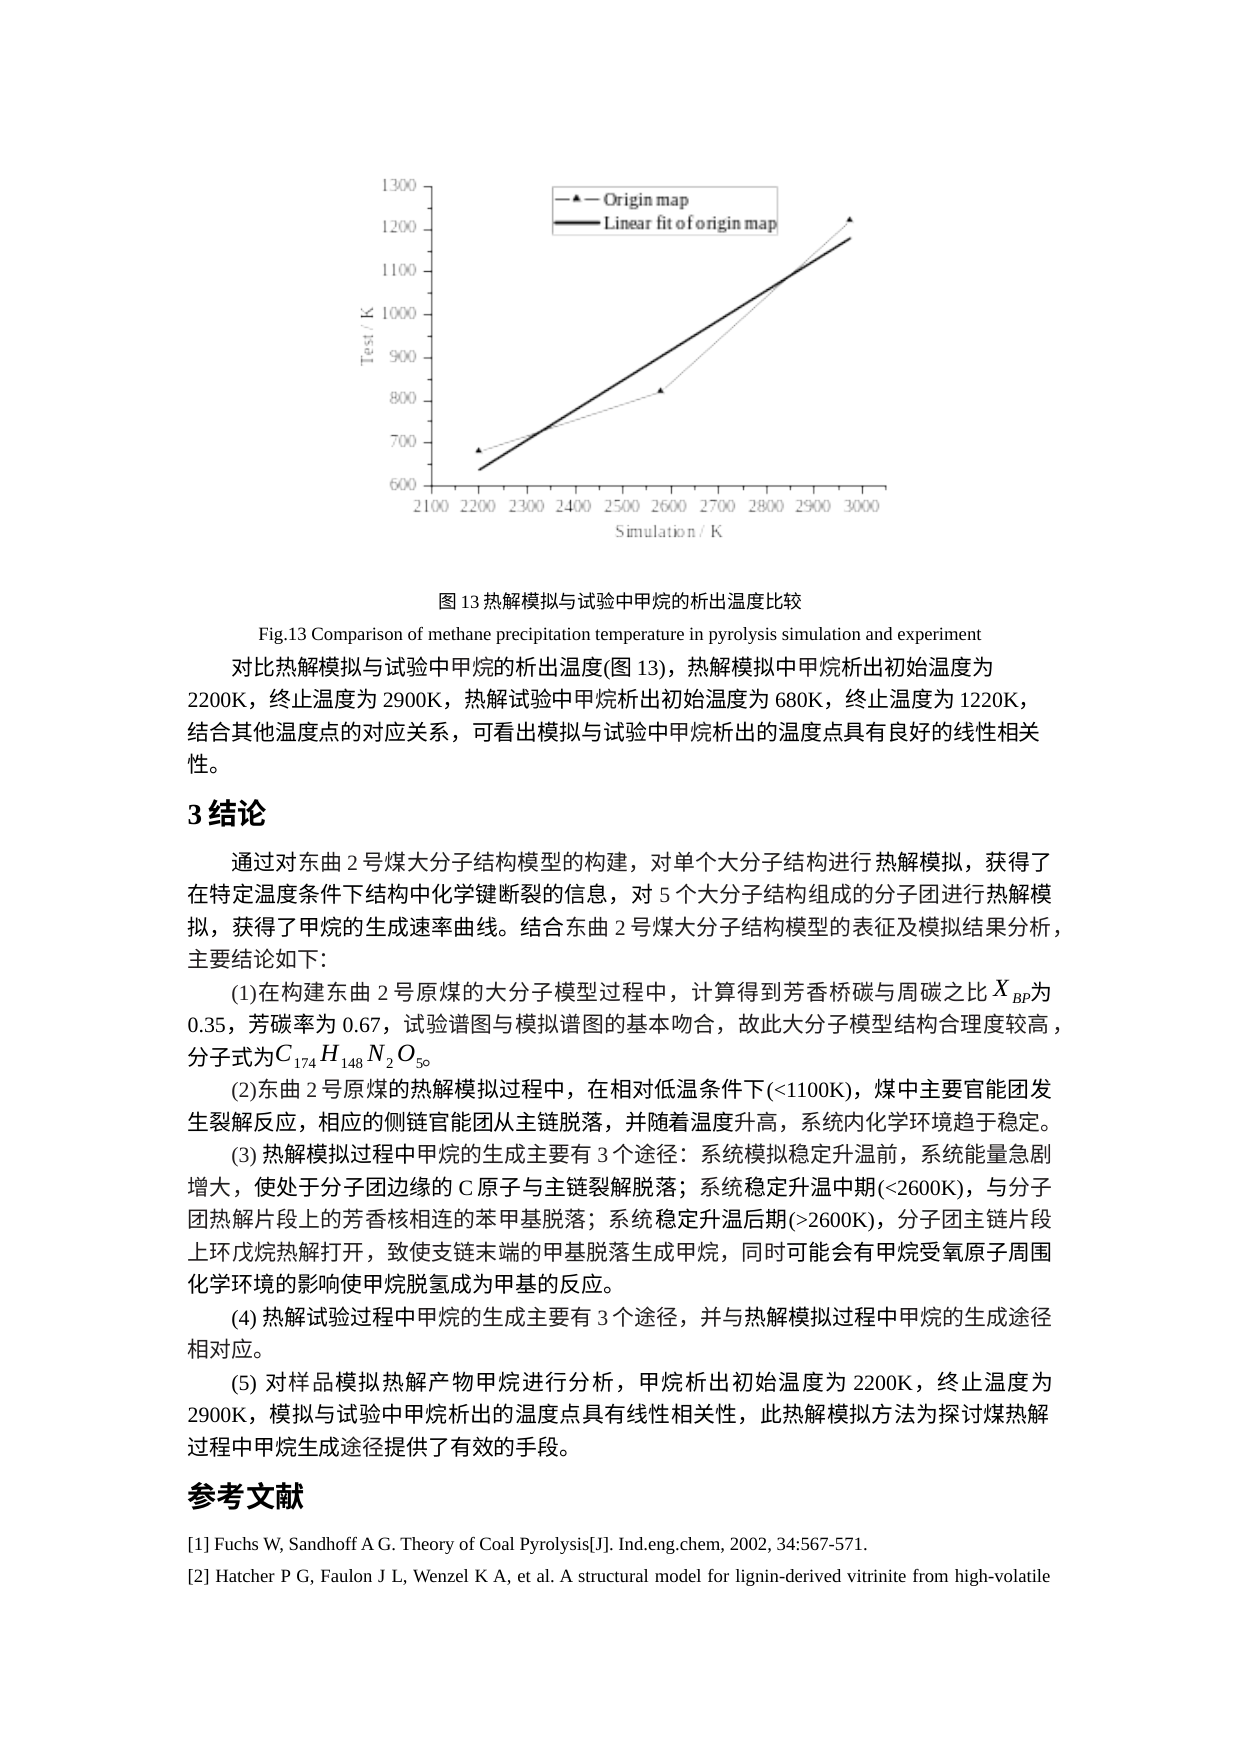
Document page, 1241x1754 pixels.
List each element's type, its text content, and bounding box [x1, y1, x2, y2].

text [187, 1559, 1053, 1592]
text (4) 热解试验过程中甲烷的生成主要有3个途径，并与热解模拟过程中甲烷的生成途径相对应。 [187, 1299, 1053, 1364]
text (5) 对样品模拟热解产物甲烷进行分析，甲烷析出初始温度为2200K，终止温度为2900K，模拟与试验中甲烷析出的温度点具有线性相关性，此热解模拟方法为探讨煤热解过程中甲烷生成途径提供了有效的手段。 [187, 1364, 1053, 1462]
text [1] Fuchs W, Sandhoff A G. Theory of Coal Pyrolysis[J]. Ind.eng.chem, 2002, 34:567-571. [187, 1527, 1053, 1559]
text 3结论 [187, 779, 1053, 844]
text 通过对东曲2号煤大分子结构模型的构建，对单个大分子结构进行热解模拟，获得了在特定温度条件下结构中化学键断裂的信息，对5个大分子结构组成的分子团进行热解模拟，获得了甲烷的生成速率曲线。结合东曲2号煤大分子结构模型的表征及模拟结果分析，主要结论如下： [187, 844, 1053, 974]
text (1)在构建东曲2号原煤的大分子模型过程中，计算得到芳香桥碳与周碳之比为0.35，芳碳率为0.67，试验谱图与模拟谱图的基本吻合，故此大分子模型结构合理度较高，分子式为。 [187, 974, 1053, 1072]
text Fig.13 Comparison of methane precipitation temperature in pyrolysis simulation and experiment [187, 617, 1053, 649]
text 图13 热解模拟与试验中甲烷的析出温度比较 [187, 584, 1053, 617]
text (2)东曲2号原煤的热解模拟过程中，在相对低温条件下(<1100K)，煤中主要官能团发生裂解反应，相应的侧链官能团从主链脱落，并随着温度升高，系统内化学环境趋于稳定。 [187, 1072, 1053, 1137]
text (3) 热解模拟过程中甲烷的生成主要有3个途径：系统模拟稳定升温前，系统能量急剧增大，使处于分子团边缘的C原子与主链裂解脱落；系统稳定升温中期(<2600K)，与分子团热解片段上的芳香核相连的苯甲基脱落；系统稳定升温后期(>2600K)，分子团主链片段上环戊烷热解打开，致使支链末端的甲基脱落生成甲烷，同时可能会有甲烷受氧原子周围化学环境的影响使甲烷脱氢成为甲基的反应。 [187, 1137, 1053, 1299]
text 对比热解模拟与试验中甲烷的析出温度(图13)，热解模拟中甲烷析出初始温度为2200K，终止温度为2900K，热解试验中甲烷析出初始温度为680K，终止温度为1220K，结合其他温度点的对应关系，可看出模拟与试验中甲烷析出的温度点具有良好的线性相关性。 [187, 649, 1053, 779]
text 参考文献 [187, 1462, 1053, 1527]
